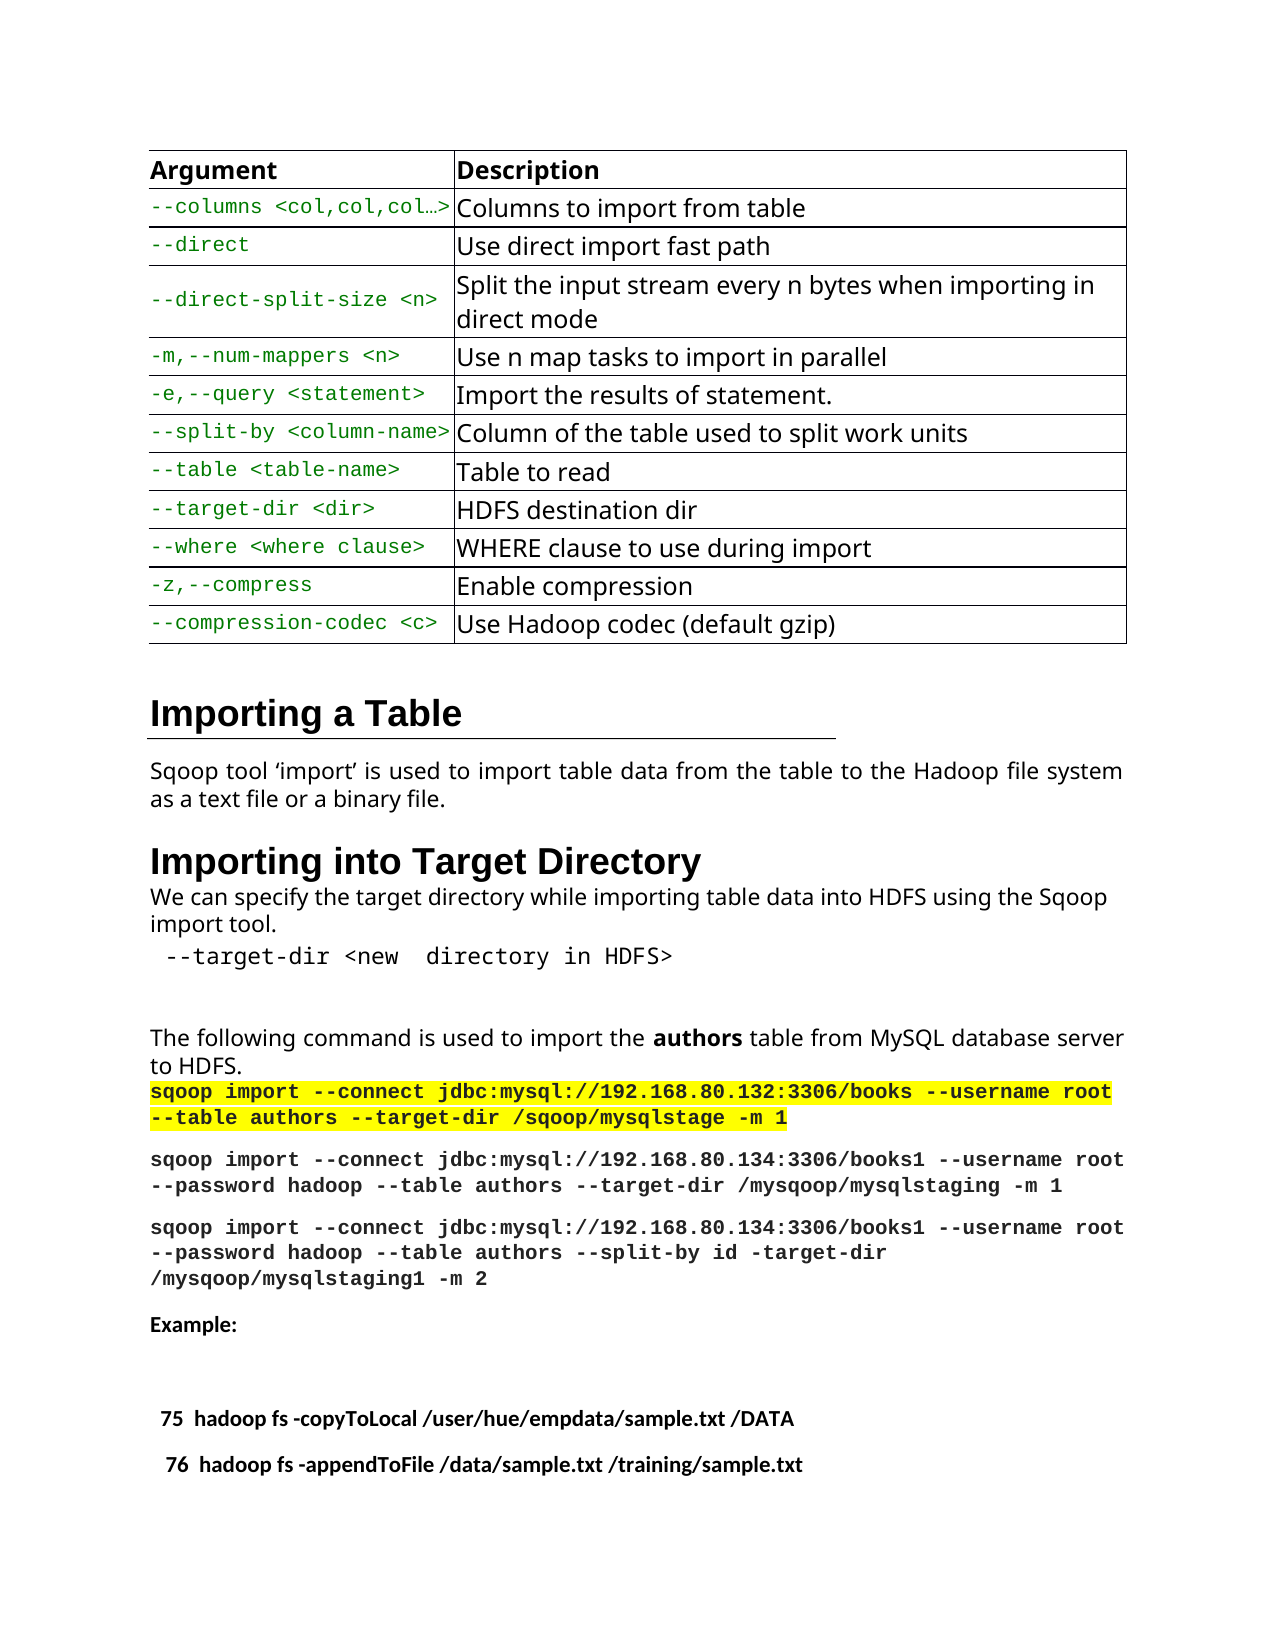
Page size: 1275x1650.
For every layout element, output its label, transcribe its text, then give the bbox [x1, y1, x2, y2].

table_cell --split-by <column-name> [149, 415, 454, 452]
table_cell --where <where clause> [149, 529, 454, 566]
text The following command is used to import the authors table from MySQL database server to HDFS. [150, 1024, 1125, 1081]
table_cell HDFS destination dir [455, 491, 1126, 528]
table_cell -m,--num-mappers <n> [149, 338, 454, 375]
text Example: [150, 1310, 1125, 1338]
table_cell --columns <col,col,col…> [149, 189, 454, 226]
text We can specify the target directory while importing table data into HDFS using the Sqoop import tool. [150, 882, 1125, 940]
table_cell -z,--compress [149, 568, 454, 604]
text 76 hadoop fs -appendToFile /data/sample.txt /training/sample.txt [150, 1451, 1125, 1479]
table_cell WHERE clause to use during import [455, 529, 1126, 566]
table_cell Use direct import fast path [455, 228, 1126, 265]
table_header Argument [149, 151, 454, 188]
table_cell --direct [149, 228, 454, 265]
table_cell Import the results of statement. [455, 376, 1126, 413]
text Importing a Table [150, 693, 1125, 735]
table_cell --compression-codec <c> [149, 606, 454, 643]
text sqoop import --connect jdbc:mysql://192.168.80.134:3306/books1 --username root --password hadoop --table authors --split-by id -target-dir /mysqoop/mysqlstaging1 -m 2 [150, 1217, 1125, 1291]
table_cell Split the input stream every n bytes when importing in direct mode [455, 266, 1126, 337]
text sqoop import --connect jdbc:mysql://192.168.80.134:3306/books1 --username root --password hadoop --table authors --target-dir /mysqoop/mysqlstaging -m 1 [150, 1149, 1125, 1198]
text sqoop import --connect jdbc:mysql://192.168.80.132:3306/books --username root --table authors --target-dir /sqoop/mysqlstage -m 1 [150, 1081, 1125, 1131]
table_cell Enable compression [455, 568, 1126, 604]
text --target-dir <new directory in HDFS> [164, 940, 1125, 970]
table_cell --target-dir <dir> [149, 491, 454, 528]
table_cell Use n map tasks to import in parallel [455, 338, 1126, 375]
table_cell --direct-split-size <n> [149, 266, 454, 337]
table_cell Use Hadoop codec (default gzip) [455, 606, 1126, 643]
table_cell -e,--query <statement> [149, 376, 454, 413]
text Importing into Target Directory [150, 839, 1125, 882]
text 75 hadoop fs -copyToLocal /user/hue/empdata/sample.txt /DATA [150, 1404, 1125, 1432]
table_cell Columns to import from table [455, 189, 1126, 226]
table_cell Column of the table used to split work units [455, 415, 1126, 452]
table_header Description [455, 151, 1126, 188]
table_cell Table to read [455, 453, 1126, 490]
text Sqoop tool ‘import’ is used to import table data from the table to the Hadoop file system as a text file or a binary file. [150, 757, 1125, 814]
table_cell --table <table-name> [149, 453, 454, 490]
